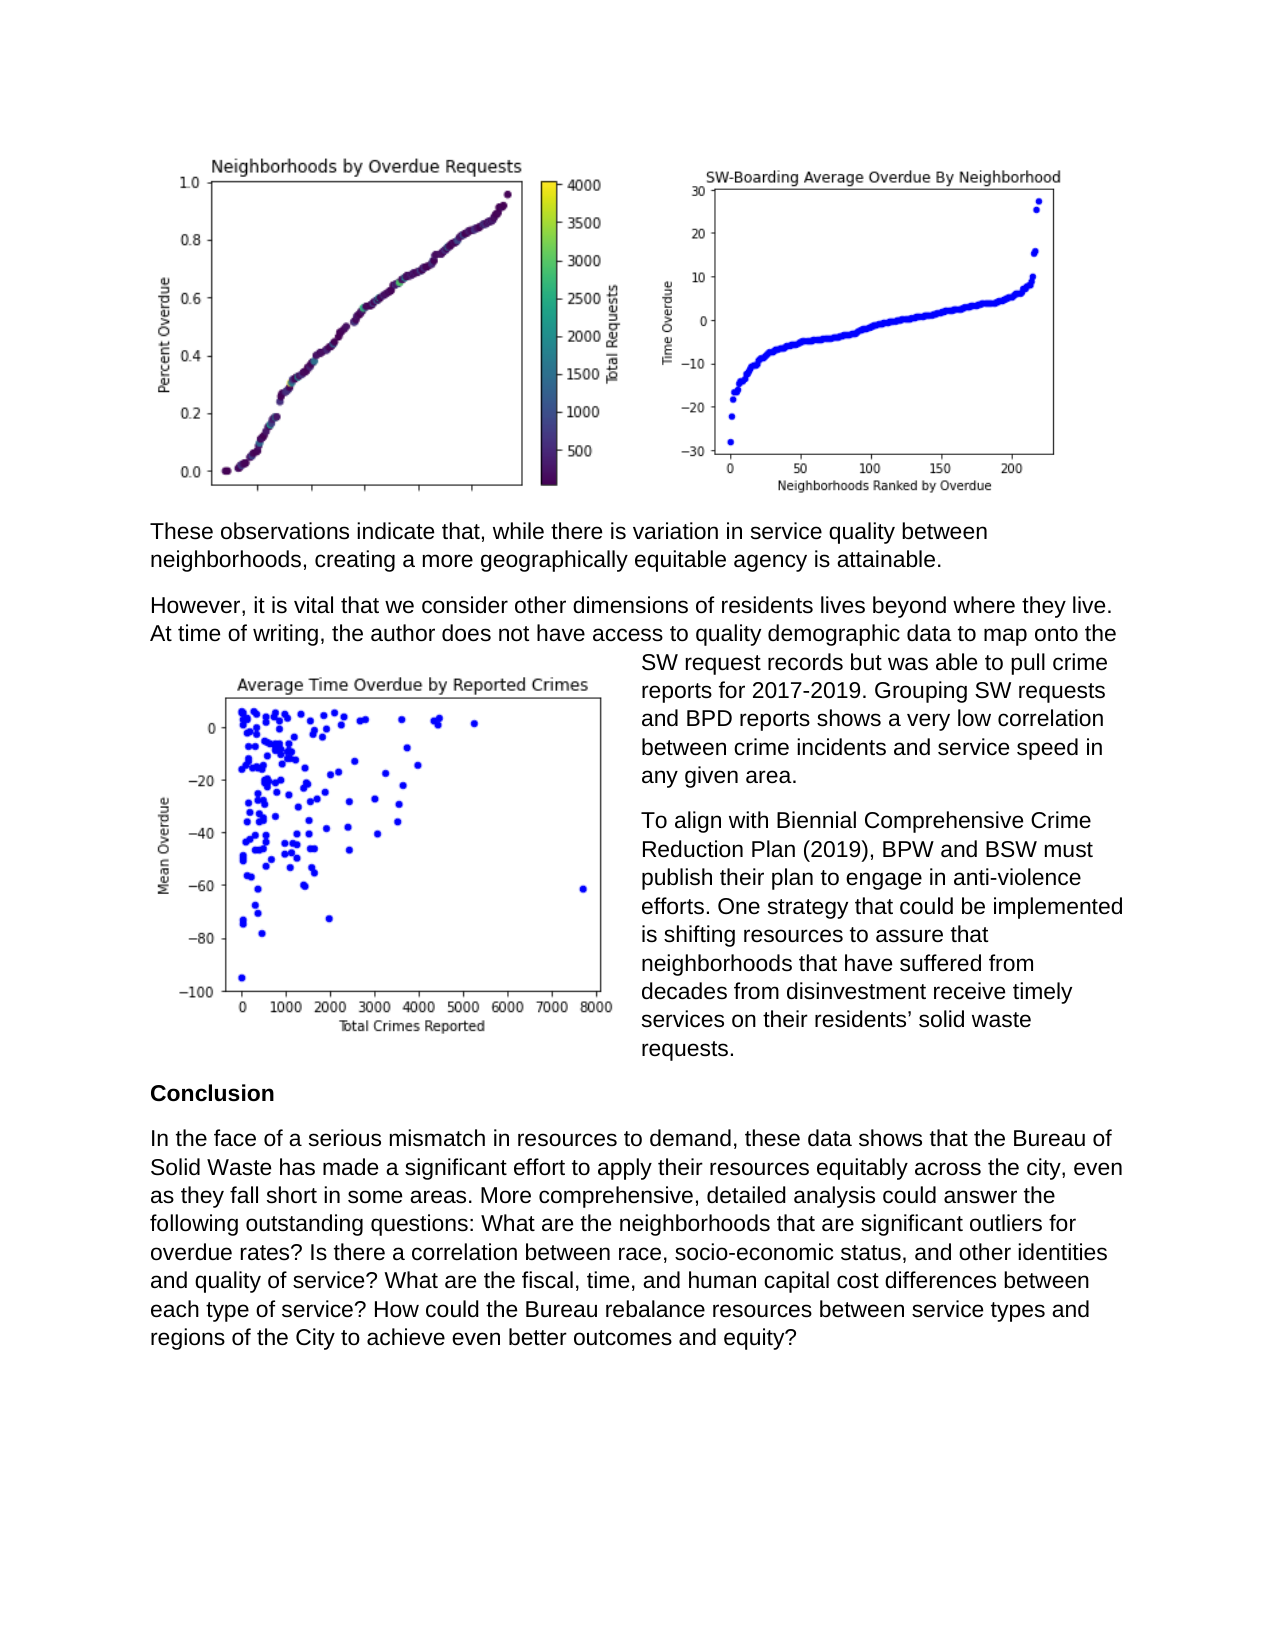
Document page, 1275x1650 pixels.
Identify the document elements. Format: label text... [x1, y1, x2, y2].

picture [655, 162, 1070, 500]
text These observations indicate that, while there is variation in service quality between neighborhoods, creating a more geographically equitable agency is attainable. [150, 518, 1125, 573]
text However, it is vital that we consider other dimensions of residents lives beyond where they live. At time of writing, the author does not have access to quality demographic data to map onto the SW request records but was able to pull crime reports for 2017-2019. Grouping SW requests and BPD reports shows a very low correlation between crime incidents and service speed in any given area. [150, 592, 1125, 788]
text In the face of a serious mismatch in resources to demand, these data shows that the Bureau of Solid Waste has made a significant effort to apply their resources equitably across the city, even as they fall short in some areas. More comprehensive, detailed analysis could answer the following outstanding questions: What are the neighborhoods that are significant outliers for overdue rates? Is there a correlation between race, socio-economic status, and other identities and quality of service? What are the fiscal, time, and human capital cost differences between each type of service? How could the Bureau rebalance resources between service types and regions of the City to achieve even better outcomes and equity? [150, 1125, 1125, 1350]
text To align with Biennial Comprehensive Crime Reduction Plan (2019), BPW and BSW must publish their plan to engage in anti-violence efforts. One strategy that could be implemented is shifting resources to assure that neighborhoods that have suffered from decades from disinvestment receive timely services on their residents’ solid waste requests. [150, 807, 1125, 1061]
picture [150, 150, 630, 500]
picture [150, 668, 623, 1042]
text Conclusion [150, 1080, 1125, 1106]
